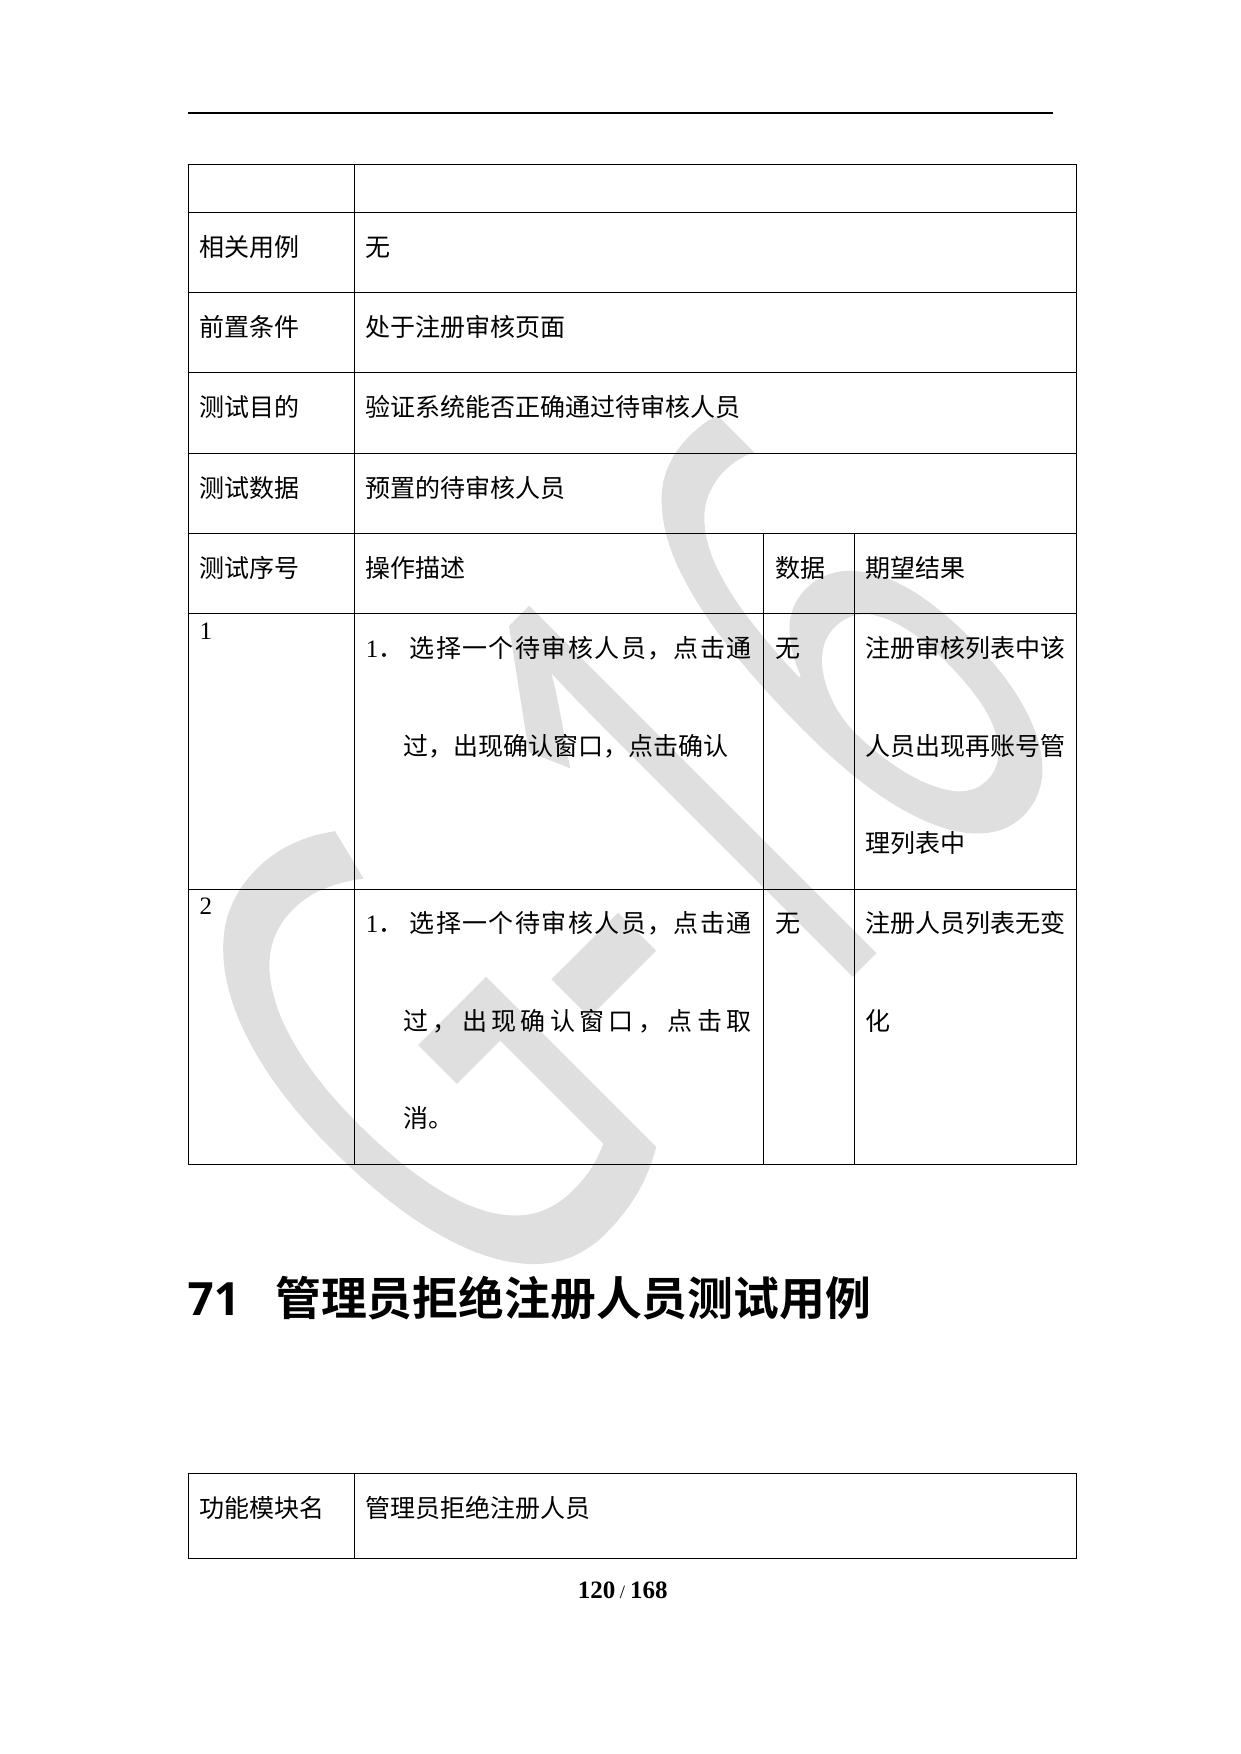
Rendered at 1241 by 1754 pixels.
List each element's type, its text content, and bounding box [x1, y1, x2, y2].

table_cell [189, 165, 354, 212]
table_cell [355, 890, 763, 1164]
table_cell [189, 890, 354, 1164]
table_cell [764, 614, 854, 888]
subtitle 管理员拒绝注册人员测试用例 [187, 1247, 1053, 1345]
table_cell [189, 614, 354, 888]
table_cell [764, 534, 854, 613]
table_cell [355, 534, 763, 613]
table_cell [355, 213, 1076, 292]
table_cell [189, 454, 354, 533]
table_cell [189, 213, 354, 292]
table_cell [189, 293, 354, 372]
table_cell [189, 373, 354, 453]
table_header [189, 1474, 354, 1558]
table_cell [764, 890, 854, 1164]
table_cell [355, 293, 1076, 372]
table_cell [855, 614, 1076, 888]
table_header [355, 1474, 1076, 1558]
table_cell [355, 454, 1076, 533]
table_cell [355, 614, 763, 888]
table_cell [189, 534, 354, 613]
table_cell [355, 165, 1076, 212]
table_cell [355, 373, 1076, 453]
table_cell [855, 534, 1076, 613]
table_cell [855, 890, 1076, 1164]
